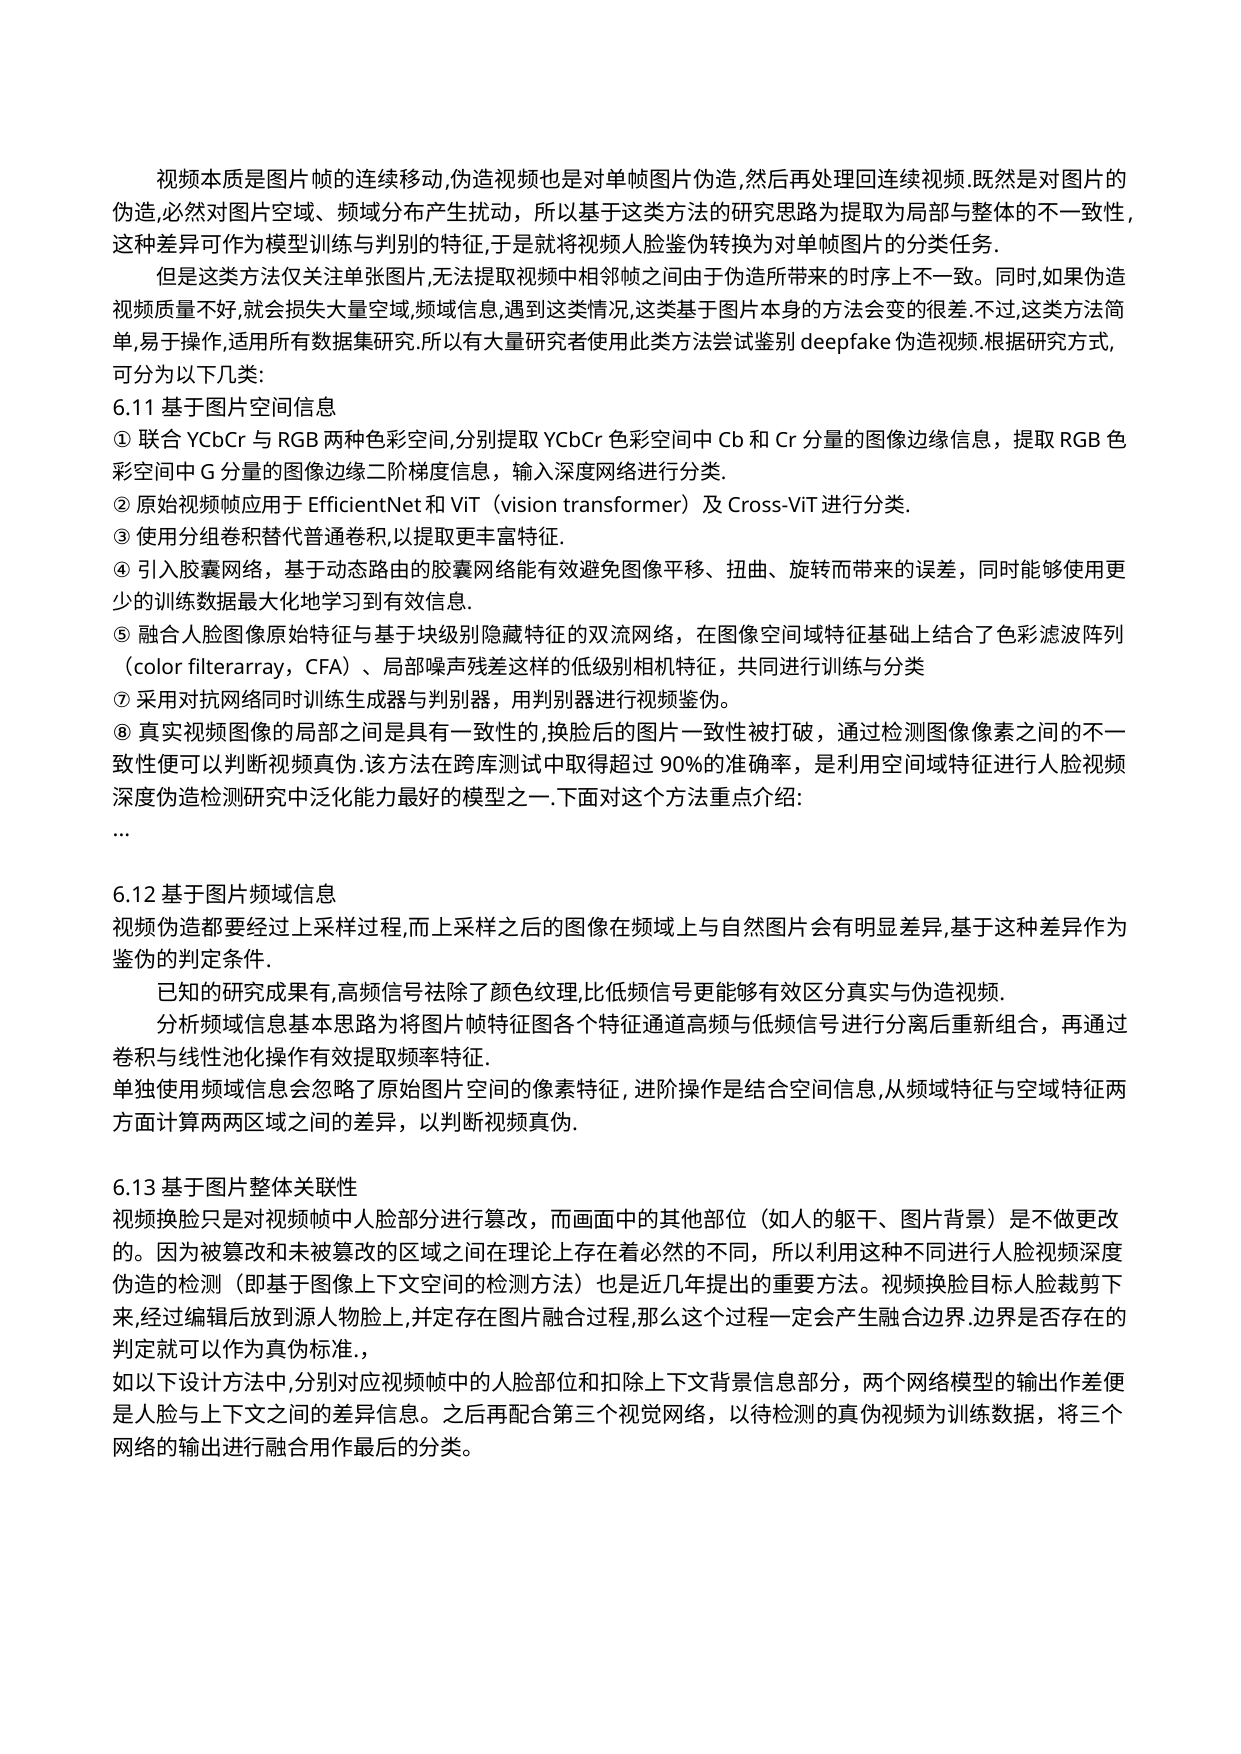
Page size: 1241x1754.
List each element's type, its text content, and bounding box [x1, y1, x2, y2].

text ② 原始视频帧应用于EfficientNet和ViT（vision transformer）及Cross-ViT进行分类. [112, 487, 1128, 519]
text 视频本质是图片帧的连续移动,伪造视频也是对单帧图片伪造,然后再处理回连续视频.既然是对图片的伪造,必然对图片空域、频域分布产生扰动，所以基于这类方法的研究思路为提取为局部与整体的不一致性,这种差异可作为模型训练与判别的特征,于是就将视频人脸鉴伪转换为对单帧图片的分类任务. [112, 162, 1128, 259]
text 分析频域信息基本思路为将图片帧特征图各个特征通道高频与低频信号进行分离后重新组合，再通过卷积与线性池化操作有效提取频率特征. [112, 1007, 1128, 1072]
text 6.11 基于图片空间信息 [112, 389, 1128, 422]
text ① 联合YCbCr 与RGB两种色彩空间,分别提取YCbCr 色彩空间中Cb 和Cr 分量的图像边缘信息，提取RGB 色彩空间中G 分量的图像边缘二阶梯度信息，输入深度网络进行分类. [112, 422, 1128, 487]
text 6.12 基于图片频域信息 [112, 877, 1128, 909]
text ③ 使用分组卷积替代普通卷积,以提取更丰富特征. [112, 519, 1128, 552]
text 单独使用频域信息会忽略了原始图片空间的像素特征, 进阶操作是结合空间信息,从频域特征与空域特征两方面计算两两区域之间的差异，以判断视频真伪. [112, 1072, 1128, 1137]
text 视频伪造都要经过上采样过程,而上采样之后的图像在频域上与自然图片会有明显差异,基于这种差异作为鉴伪的判定条件. [112, 909, 1128, 974]
text 的。因为被篡改和未被篡改的区域之间在理论上存在着必然的不同，所以利用这种不同进行人脸视频深度伪造的检测（即基于图像上下文空间的检测方法）也是近几年提出的重要方法。视频换脸目标人脸裁剪下来,经过编辑后放到源人物脸上,并定存在图片融合过程,那么这个过程一定会产生融合边界.边界是否存在的判定就可以作为真伪标准.， [112, 1234, 1128, 1364]
text 6.13 基于图片整体关联性 [112, 1169, 1128, 1202]
text ⑧ 真实视频图像的局部之间是具有一致性的,换脸后的图片一致性被打破，通过检测图像像素之间的不一致性便可以判断视频真伪.该方法在跨库测试中取得超过90%的准确率，是利用空间域特征进行人脸视频深度伪造检测研究中泛化能力最好的模型之一.下面对这个方法重点介绍: [112, 714, 1128, 812]
text ⑦ 采用对抗网络同时训练生成器与判别器，用判别器进行视频鉴伪。 [112, 682, 1128, 714]
text 视频换脸只是对视频帧中人脸部分进行篡改，而画面中的其他部位（如人的躯干、图片背景）是不做更改 [112, 1202, 1128, 1234]
text ⑤ 融合人脸图像原始特征与基于块级别隐藏特征的双流网络，在图像空间域特征基础上结合了色彩滤波阵列（color filterarray，CFA）、局部噪声残差这样的低级别相机特征，共同进行训练与分类 [112, 617, 1128, 682]
text ④ 引入胶囊网络，基于动态路由的胶囊网络能有效避免图像平移、扭曲、旋转而带来的误差，同时能够使用更少的训练数据最大化地学习到有效信息. [112, 552, 1128, 617]
text ... [112, 812, 1128, 844]
text 如以下设计方法中,分别对应视频帧中的人脸部位和扣除上下文背景信息部分，两个网络模型的输出作差便是人脸与上下文之间的差异信息。之后再配合第三个视觉网络，以待检测的真伪视频为训练数据，将三个网络的输出进行融合用作最后的分类。 [112, 1364, 1128, 1462]
text 已知的研究成果有,高频信号祛除了颜色纹理,比低频信号更能够有效区分真实与伪造视频. [112, 974, 1128, 1007]
text 但是这类方法仅关注单张图片,无法提取视频中相邻帧之间由于伪造所带来的时序上不一致。同时,如果伪造视频质量不好,就会损失大量空域,频域信息,遇到这类情况,这类基于图片本身的方法会变的很差.不过,这类方法简单,易于操作,适用所有数据集研究.所以有大量研究者使用此类方法尝试鉴别deepfake伪造视频.根据研究方式,可分为以下几类: [112, 259, 1128, 389]
